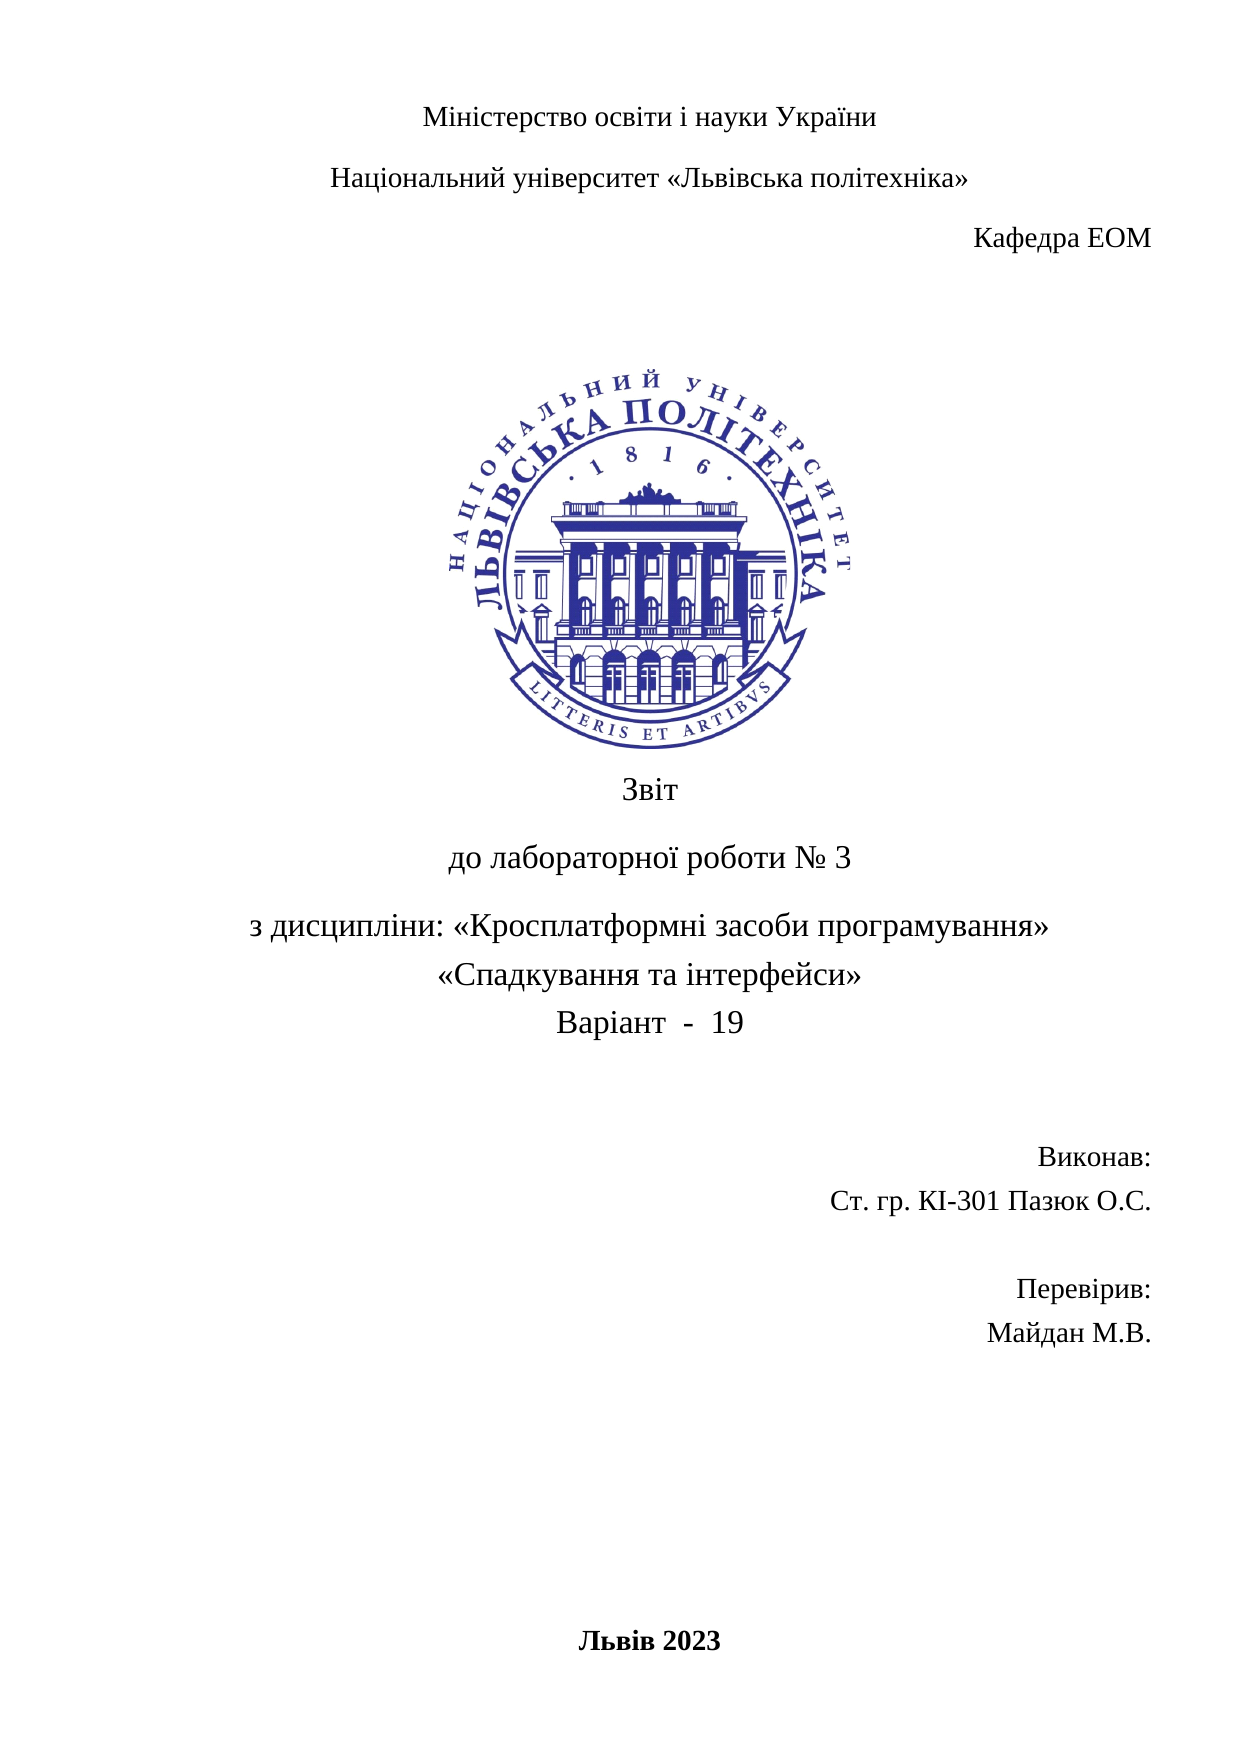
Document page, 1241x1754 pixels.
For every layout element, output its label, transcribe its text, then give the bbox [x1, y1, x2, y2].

text Львів 2023 [148, 1623, 1152, 1657]
picture [449, 369, 851, 749]
text Майдан М.В. [148, 1315, 1152, 1349]
text Національний університет «Львівська політехніка» [148, 160, 1152, 193]
text до лабораторної роботи № 3 [148, 837, 1152, 876]
text Перевірив: [148, 1271, 1152, 1305]
text Варіант - 19 [148, 1003, 1152, 1041]
text з дисципліни: «Кросплатформні засоби програмування» [148, 905, 1152, 944]
text «Спадкування та інтерфейси» [148, 954, 1152, 992]
text Виконав: [148, 1139, 1152, 1173]
text Звіт [148, 769, 1152, 808]
text Кафедра ЕОМ [148, 220, 1152, 254]
text Міністерство освіти і науки України [148, 99, 1152, 132]
text Ст. гр. КІ-301 Пазюк О.С. [148, 1183, 1152, 1217]
